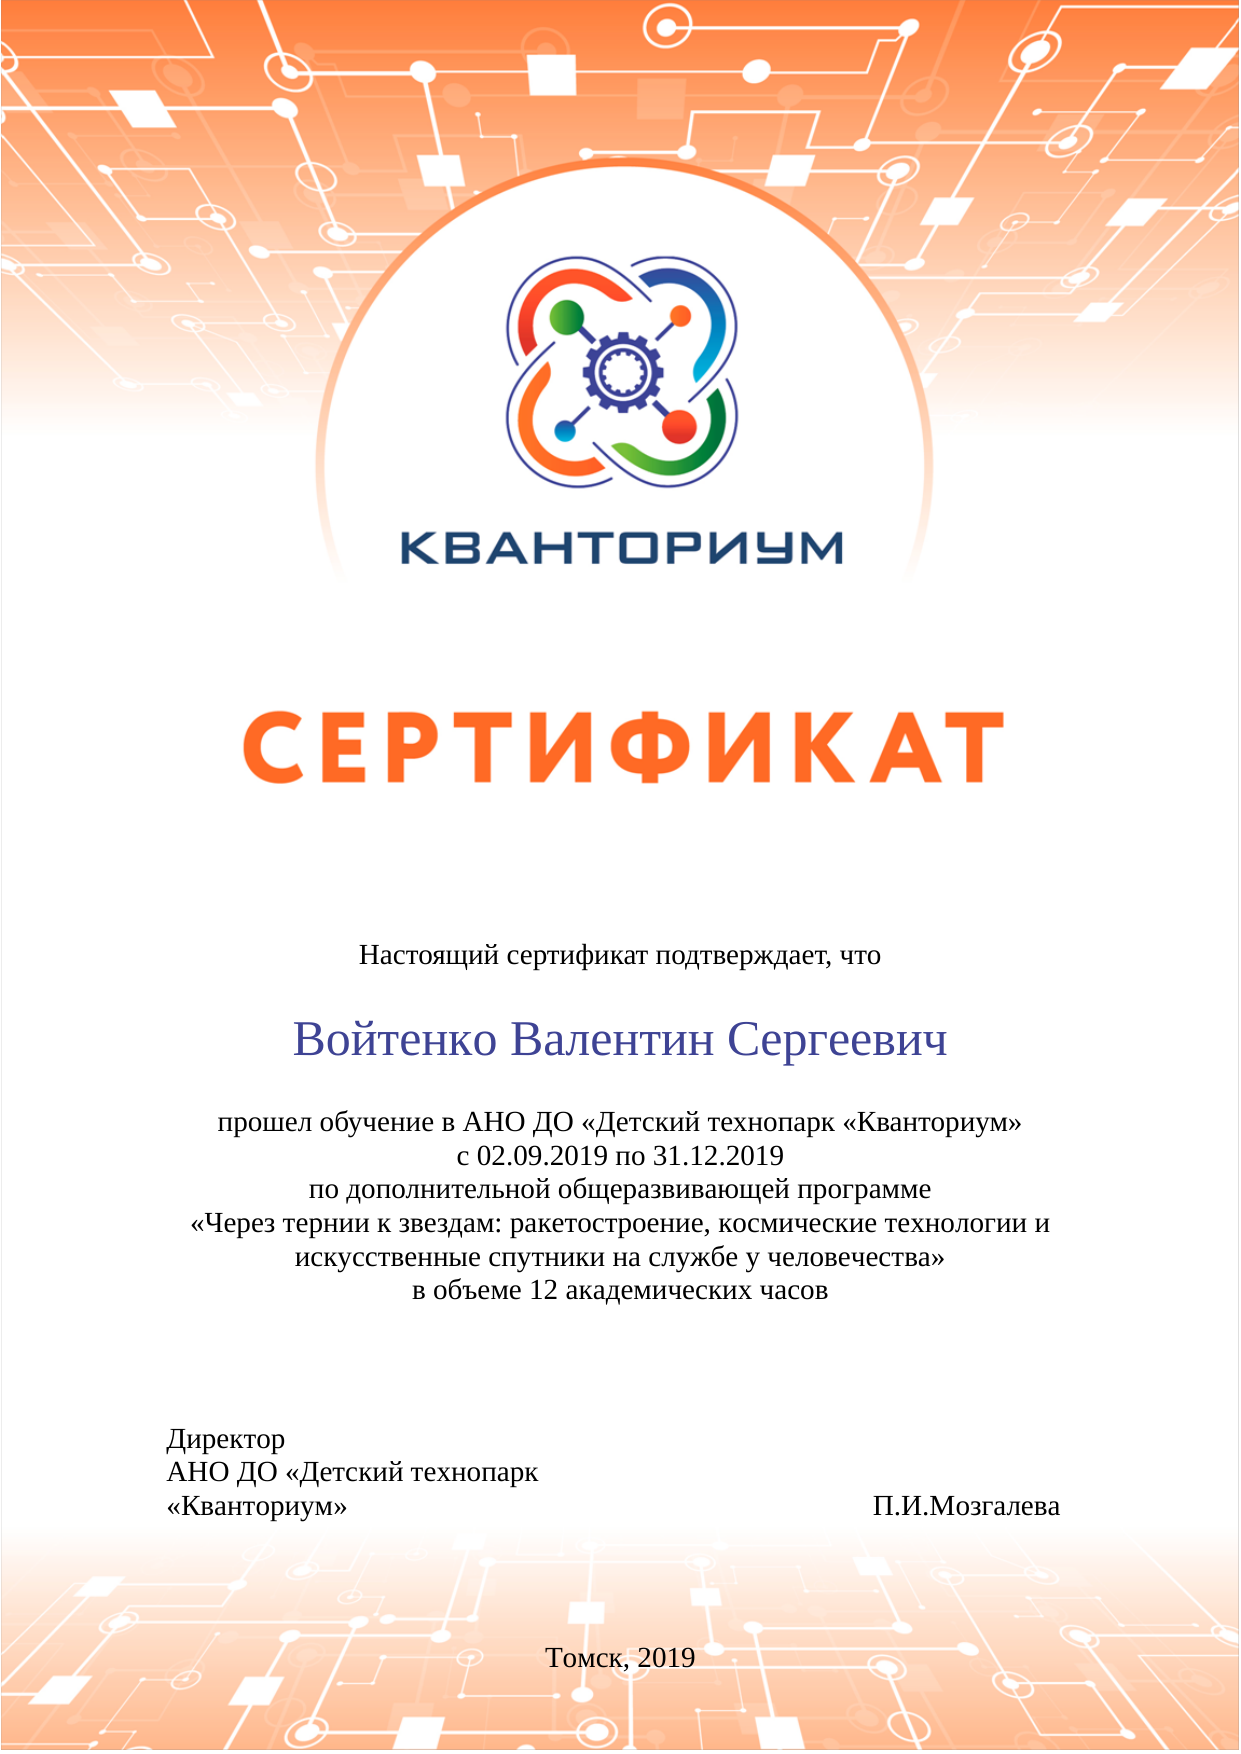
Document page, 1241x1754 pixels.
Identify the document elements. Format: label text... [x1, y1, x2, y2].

text Томск, 2019 [0, 1640, 1240, 1674]
picture [0, 0, 1239, 1640]
table_cell Настоящий сертификат подтверждает, что Войтенко Валентин Сергеевич прошел обучение в АНО ДО «Детский технопарк «Кванториум» c 02.09.2019 по 31.12.2019 по дополнительной общеразвивающей программе «Через тернии к звездам: ракетостроение, космические технологии и искусственные спутники на службе у человечества» в объеме 12 академических часов [155, 937, 1085, 1334]
picture [0, 1674, 1239, 1751]
table_cell Директор АНО ДО «Детский технопарк «Кванториум» П.И.Мозгалева [155, 1335, 1085, 1521]
table_header [155, 534, 1085, 937]
